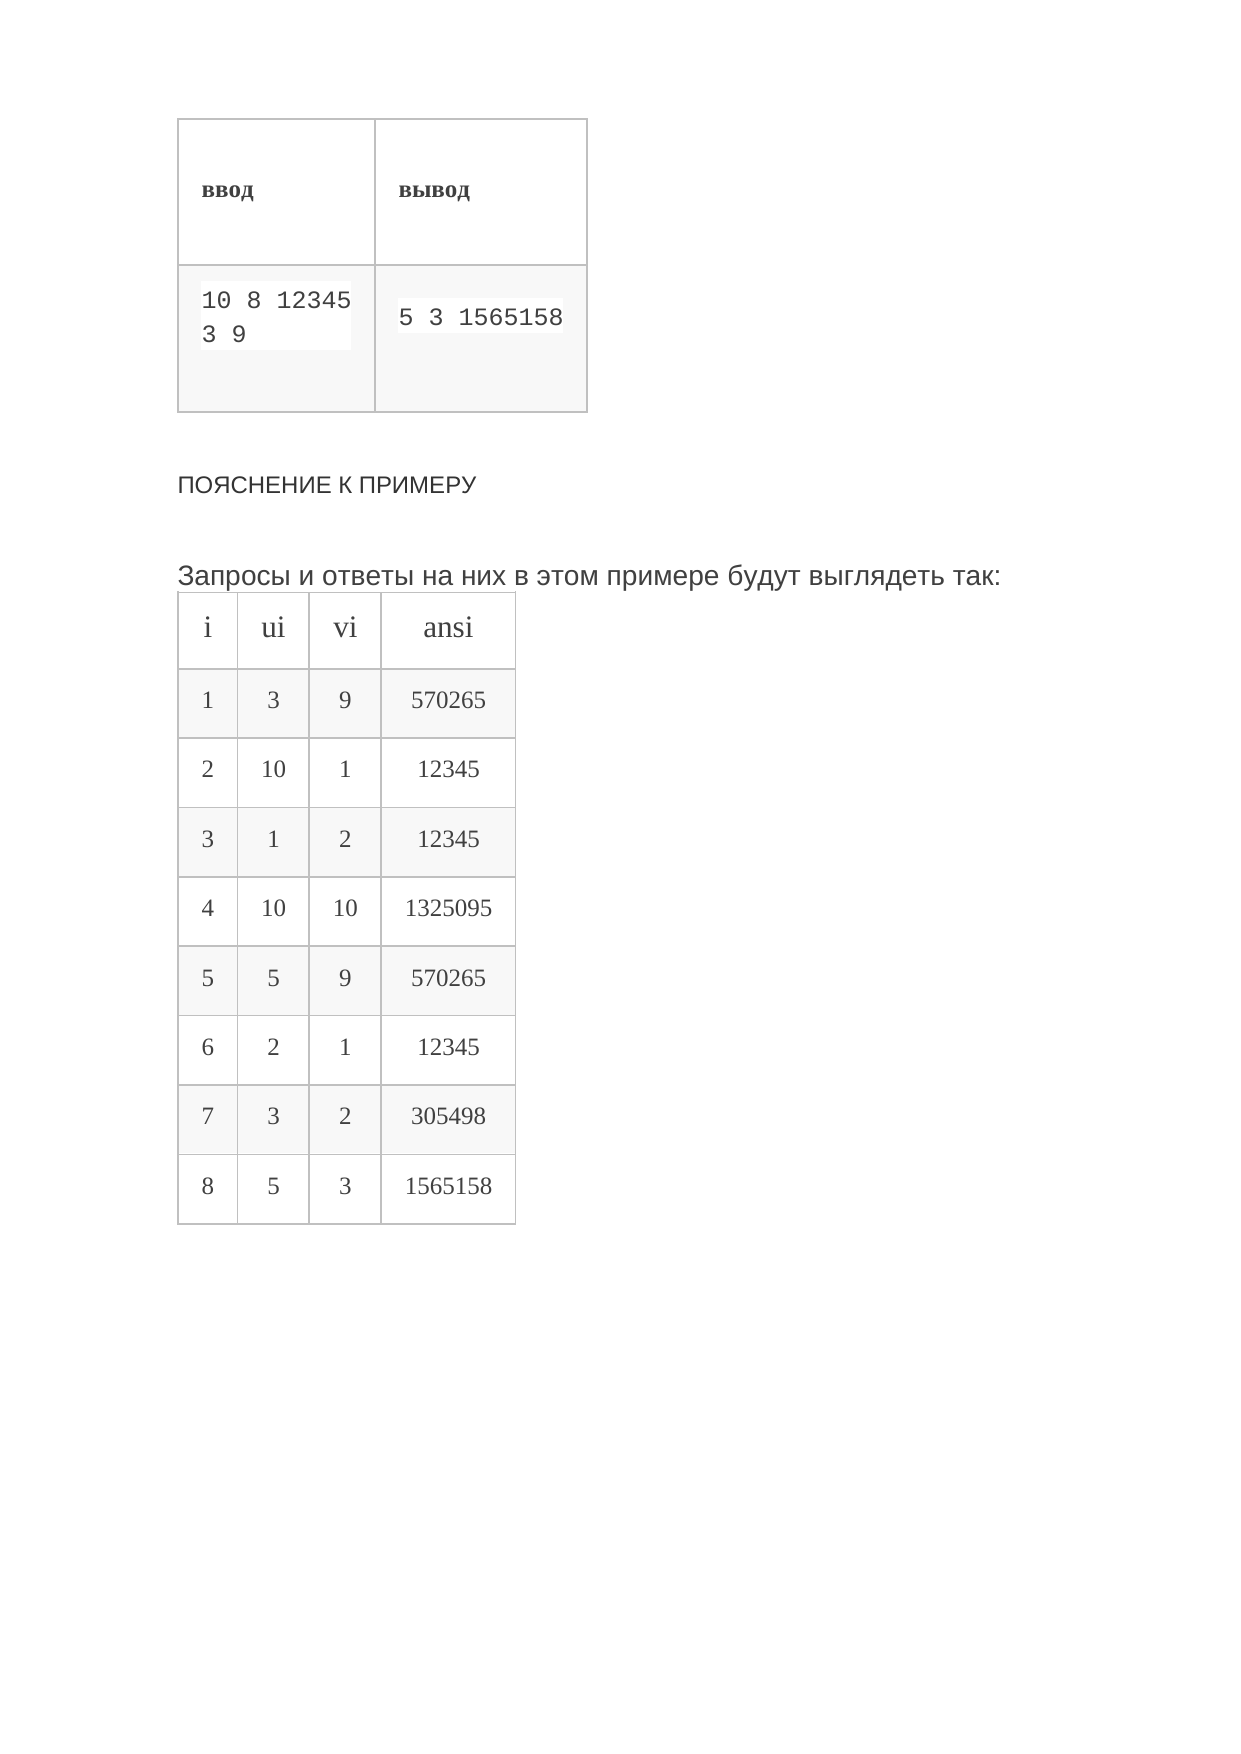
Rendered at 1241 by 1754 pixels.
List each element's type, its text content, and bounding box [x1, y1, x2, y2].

table_cell 10 8 12345 3 9 [179, 266, 374, 411]
table_cell 10 [310, 878, 380, 945]
table_header вывод [376, 120, 586, 264]
table_cell 12345 [382, 739, 515, 807]
table_cell 1 [238, 808, 308, 876]
text ПОЯСНЕНИЕ К ПРИМЕРУ [177, 459, 1152, 498]
table_cell 1565158 [382, 1155, 515, 1223]
table_cell 2 [238, 1016, 308, 1084]
table_cell 1 [179, 670, 237, 737]
table_header ansi [382, 593, 515, 668]
table_cell 1 [310, 739, 380, 807]
table_cell 3 [238, 670, 308, 737]
table_cell 5 3 1565158 [376, 266, 586, 411]
table_cell 2 [179, 739, 237, 807]
table_cell 7 [179, 1086, 237, 1153]
table_cell 570265 [382, 947, 515, 1015]
table_cell 3 [310, 1155, 380, 1223]
table_cell 12345 [382, 808, 515, 876]
table_cell 9 [310, 670, 380, 737]
table_cell 8 [179, 1155, 237, 1223]
table_header ui [238, 593, 308, 668]
table_cell 305498 [382, 1086, 515, 1153]
table_cell 5 [238, 947, 308, 1015]
table_cell 5 [238, 1155, 308, 1223]
table_cell 5 [179, 947, 237, 1015]
table_header vi [310, 593, 380, 668]
text Запросы и ответы на них в этом примере будут выглядеть так: [177, 527, 1152, 591]
table_cell 12345 [382, 1016, 515, 1084]
table_cell 2 [310, 1086, 380, 1153]
table_cell 4 [179, 878, 237, 945]
table_cell 3 [238, 1086, 308, 1153]
table_cell 10 [238, 739, 308, 807]
table_cell 1325095 [382, 878, 515, 945]
table_cell 570265 [382, 670, 515, 737]
table_cell 3 [179, 808, 237, 876]
table_cell 10 [238, 878, 308, 945]
table_cell 6 [179, 1016, 237, 1084]
table_cell 9 [310, 947, 380, 1015]
table_cell 2 [310, 808, 380, 876]
table_cell 1 [310, 1016, 380, 1084]
table_header ввод [179, 120, 374, 264]
table_header i [179, 593, 237, 668]
